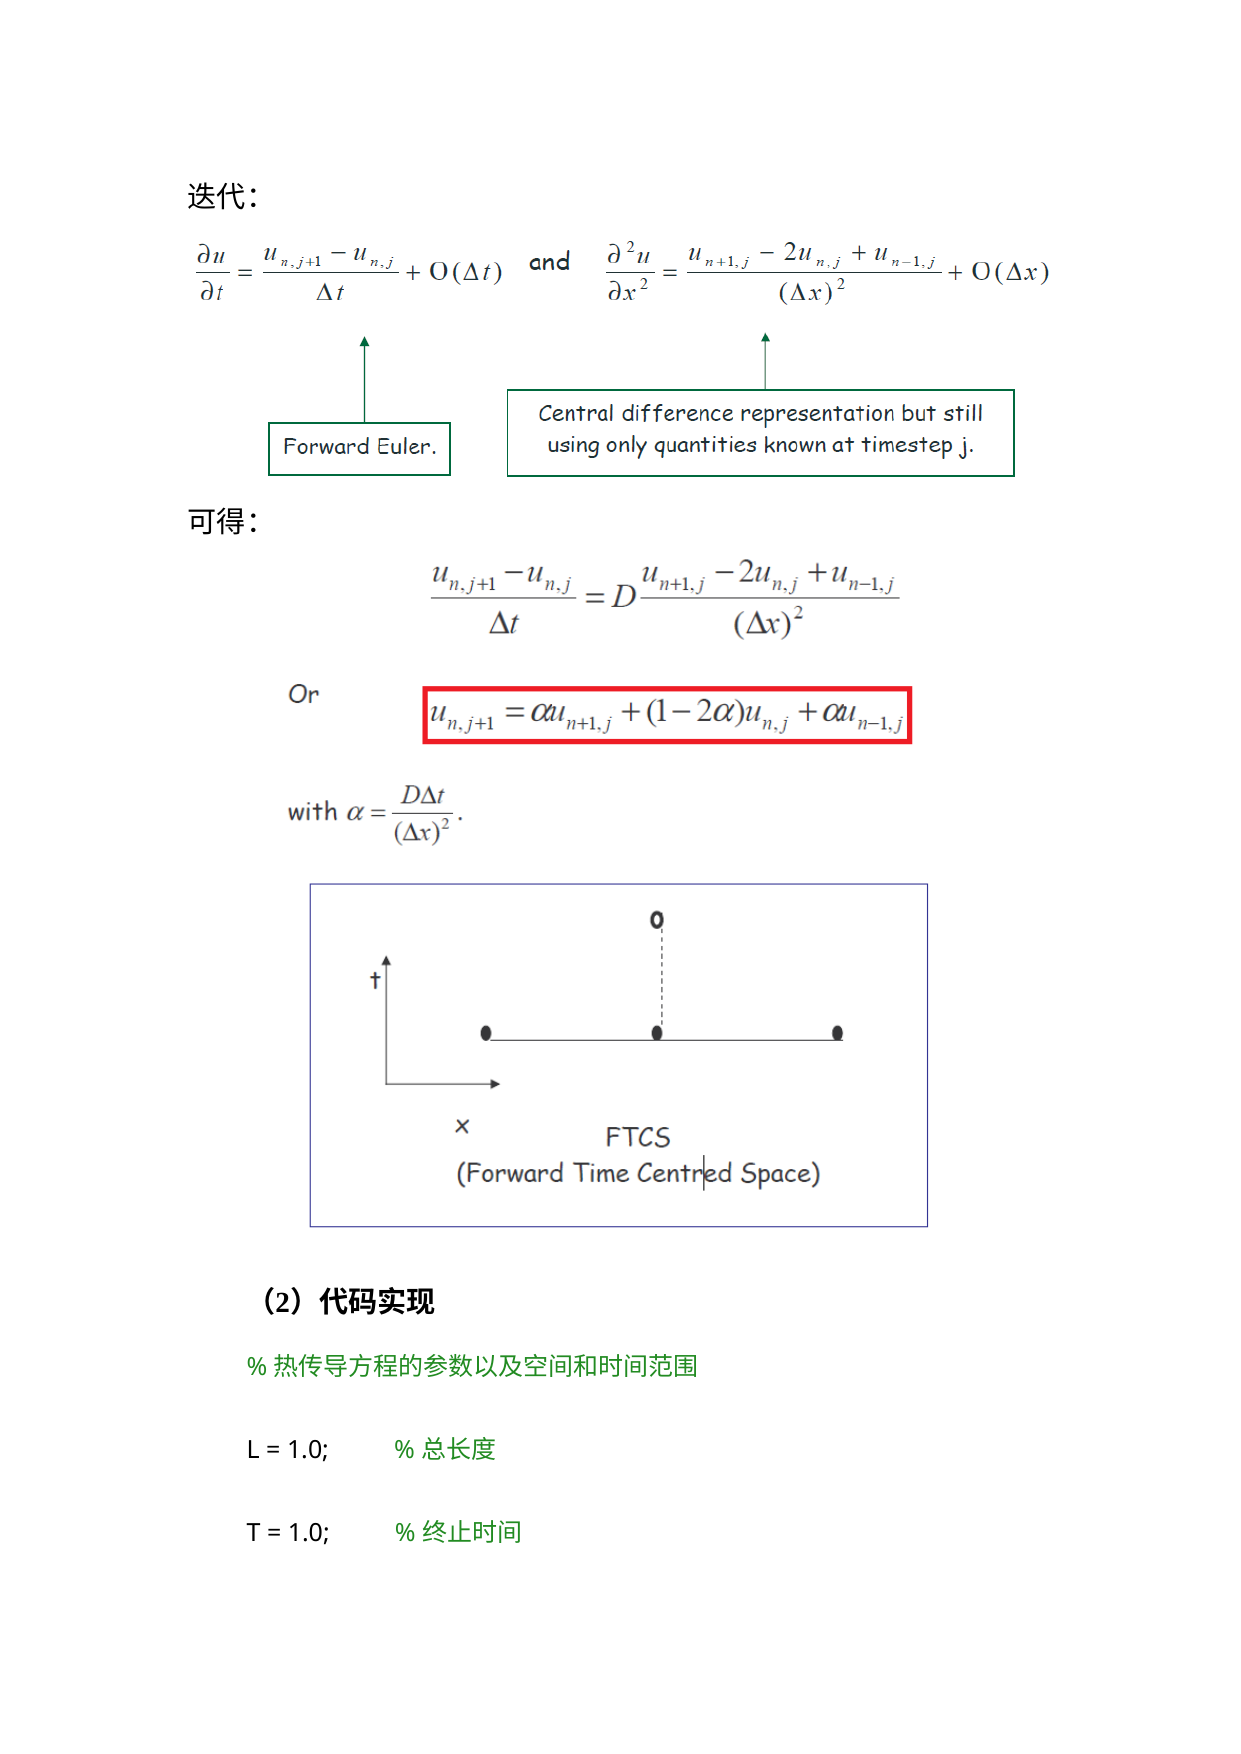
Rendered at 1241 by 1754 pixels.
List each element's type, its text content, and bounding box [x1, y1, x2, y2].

picture [299, 877, 941, 1237]
text L = 1.0; % 总长度 [187, 1415, 1053, 1480]
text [187, 162, 1053, 227]
text （2）代码实现 [187, 1267, 1053, 1332]
picture [274, 552, 966, 853]
text T = 1.0; % 终止时间 [187, 1498, 1053, 1563]
picture [187, 227, 1053, 482]
text % 热传导方程的参数以及空间和时间范围 [187, 1332, 1053, 1397]
text 可得： [187, 487, 1053, 552]
